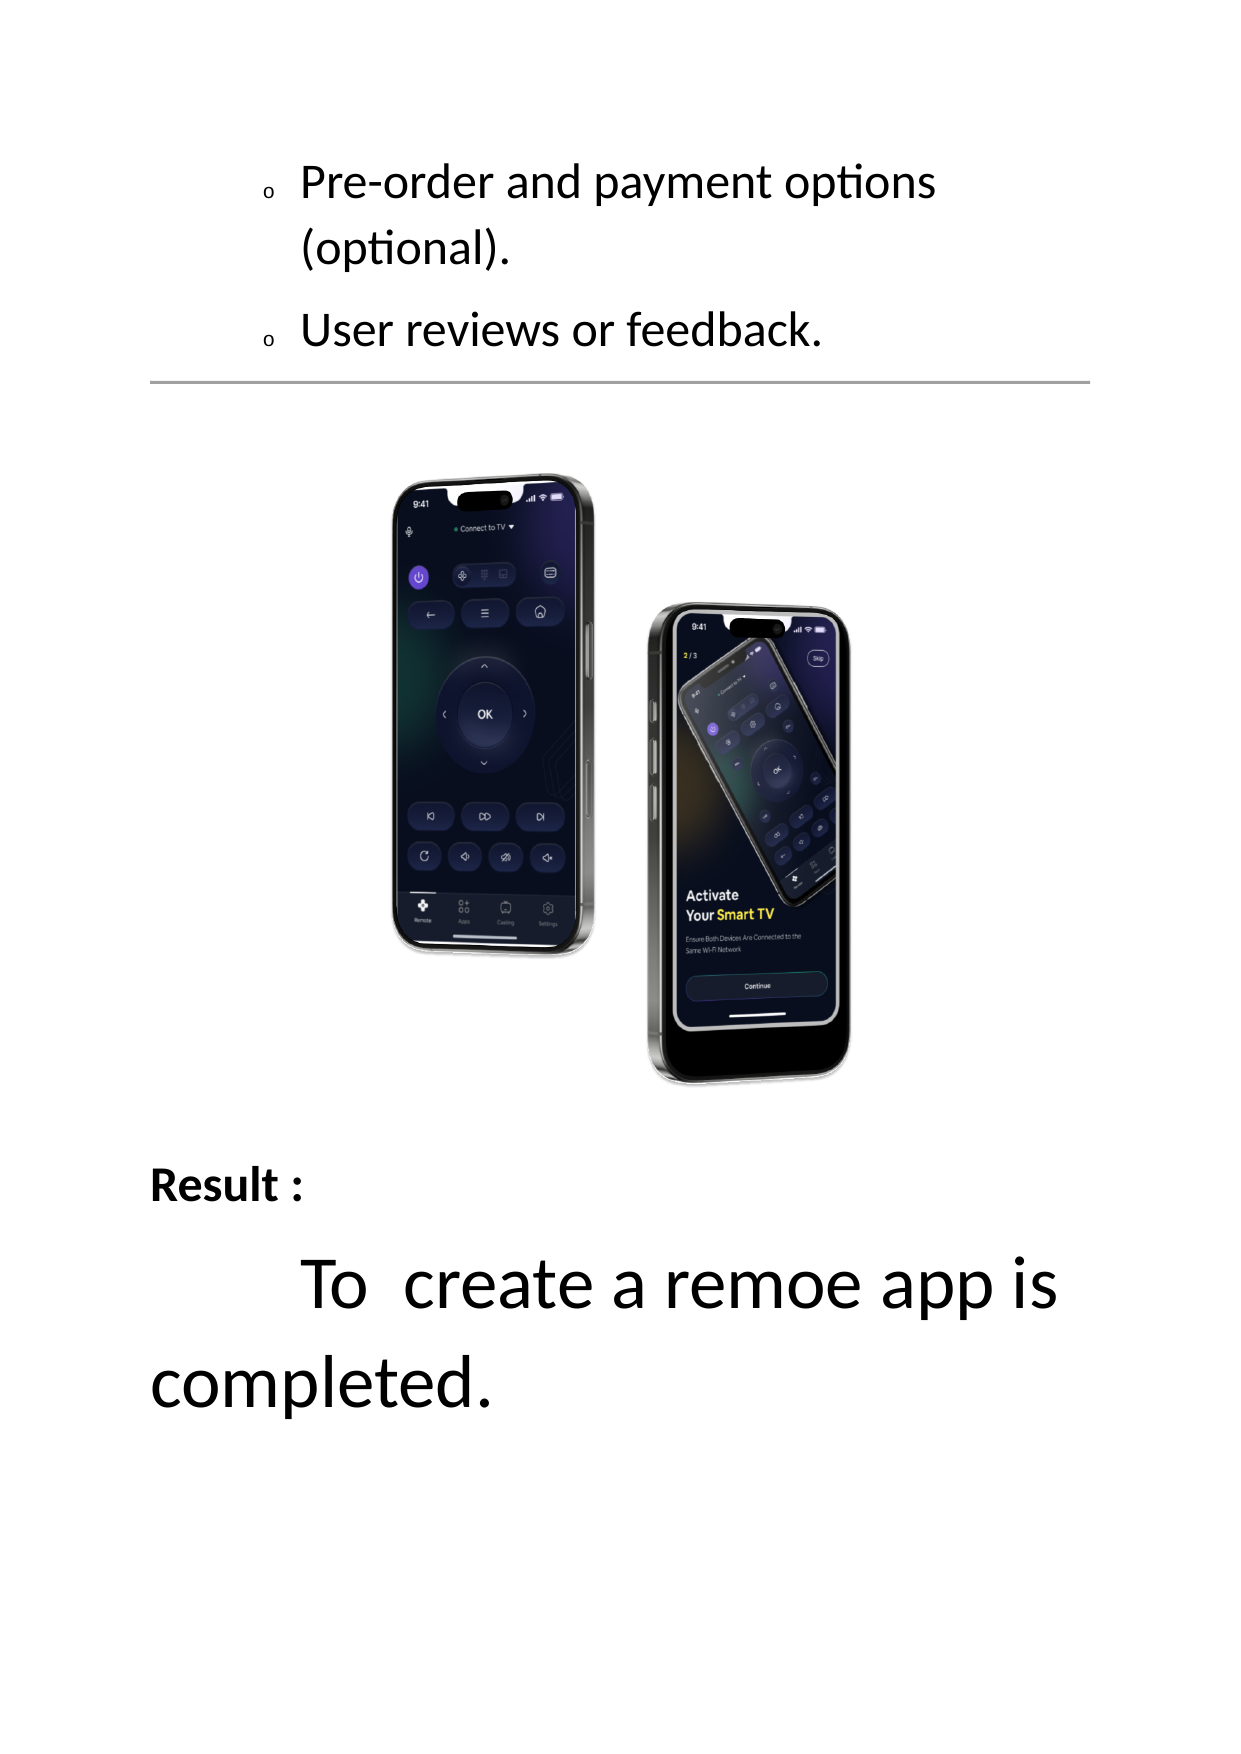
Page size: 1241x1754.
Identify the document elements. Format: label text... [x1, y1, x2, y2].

text To create a remoe app is completed. [150, 1235, 1090, 1426]
picture [150, 427, 1091, 1134]
list User reviews or feedback. [262, 298, 1090, 359]
text Result : [150, 1153, 1090, 1214]
list Pre-order and payment options (optional). [262, 150, 1090, 277]
